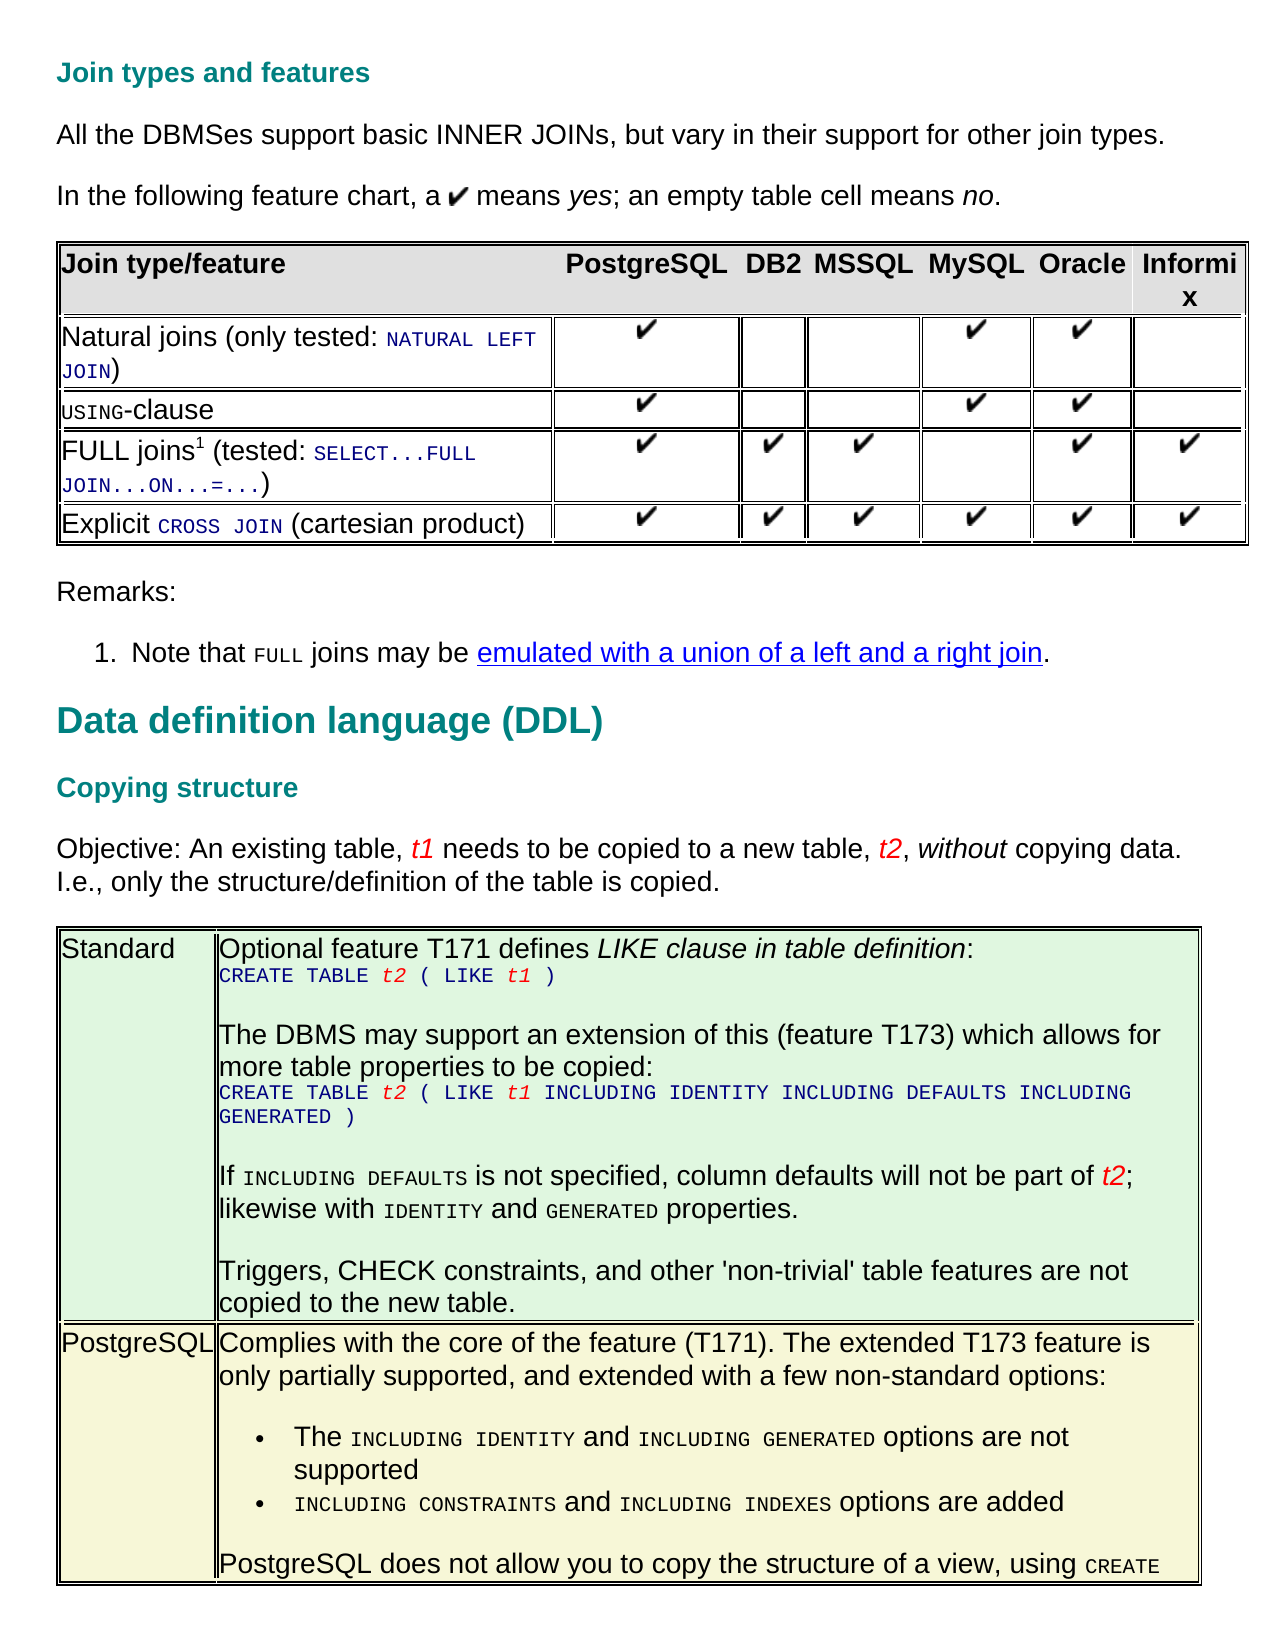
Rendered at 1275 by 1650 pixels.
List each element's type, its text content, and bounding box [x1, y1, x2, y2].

table_cell [743, 432, 804, 501]
table_cell [1133, 314, 1247, 387]
table_cell [1133, 387, 1247, 427]
picture [1072, 393, 1093, 412]
text Remarks: [56, 575, 1209, 607]
text All the DBMSes support basic INNER JOINs, but vary in their support for other join types. [56, 118, 1209, 150]
picture [853, 506, 874, 526]
table_cell [1034, 392, 1130, 427]
table_cell [1034, 318, 1130, 387]
picture [636, 393, 657, 412]
table_header MSSQL [806, 246, 921, 313]
text Copying structure [56, 771, 1209, 803]
picture [1179, 433, 1200, 453]
table_cell [1133, 427, 1247, 501]
table_header Standard [61, 931, 216, 1320]
table_header DB2 [740, 246, 806, 313]
table_header Informix [1133, 246, 1245, 313]
table_cell [1034, 432, 1130, 501]
table_cell [921, 501, 1032, 541]
table_cell [923, 392, 1030, 427]
picture [636, 319, 657, 339]
picture [763, 506, 784, 526]
table_cell [740, 501, 806, 541]
picture [1072, 433, 1093, 453]
table_header MySQL [921, 246, 1032, 313]
table_cell [809, 432, 919, 501]
picture [1179, 506, 1200, 526]
table_header Oracle [1032, 246, 1132, 313]
picture [1072, 506, 1093, 526]
table_cell [555, 318, 738, 387]
picture [763, 433, 784, 453]
picture [1072, 319, 1093, 339]
picture [853, 433, 874, 453]
picture [966, 393, 987, 412]
table_cell [809, 318, 919, 387]
picture [636, 506, 657, 526]
table_cell [743, 318, 804, 387]
table_cell [1032, 505, 1132, 541]
table_cell [806, 501, 921, 541]
list Note that FULL joins may be emulated with a union of a left and a right join. [94, 636, 1209, 669]
picture [966, 506, 987, 526]
table_cell [923, 318, 1030, 387]
text Objective: An existing table, t1 needs to be copied to a new table, t2, without copying data. I.e., only the structure/definition of the table is copied. [56, 832, 1209, 897]
table_header Join type/feature [61, 246, 553, 313]
table_cell [923, 432, 1030, 501]
text Join types and features [56, 56, 1209, 89]
table_cell Natural joins (only tested: NATURAL LEFT JOIN) [59, 314, 553, 387]
text In the following feature chart, a means yes; an empty table cell means no. [56, 179, 1209, 212]
table_cell Explicit CROSS JOIN (cartesian product) [59, 501, 553, 541]
table_cell [555, 432, 738, 501]
table_cell USING-clause [59, 387, 553, 427]
table_cell [555, 392, 738, 427]
table_cell FULL joins1 (tested: SELECT...FULL JOIN...ON...=...) [59, 427, 553, 501]
text Data definition language (DDL) [56, 698, 1209, 741]
table_cell [1133, 501, 1247, 541]
table_header Optional feature T171 defines LIKE clause in table definition: CREATE TABLE t2 ( LIKE t1 ) The DBMS may support an extension of this (feature T173) which allows for more table properties to be copied: CREATE TABLE t2 ( LIKE t1 INCLUDING IDENTITY INCLUDING DEFAULTS INCLUDING GENERATED ) If INCLUDING DEFAULTS is not specified, column defaults will not be part of t2; likewise with IDENTITY and GENERATED properties. Triggers, CHECK constraints, and other 'non-trivial' table features are not copied to the new table. [216, 928, 1200, 1320]
table_cell [743, 392, 804, 427]
table_header PostgreSQL [553, 246, 740, 313]
picture [966, 319, 987, 339]
table_cell PostgreSQL [59, 1320, 216, 1581]
table_cell [553, 505, 740, 541]
table_cell [809, 392, 919, 427]
picture [448, 187, 469, 206]
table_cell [216, 1320, 1200, 1581]
picture [636, 433, 657, 453]
